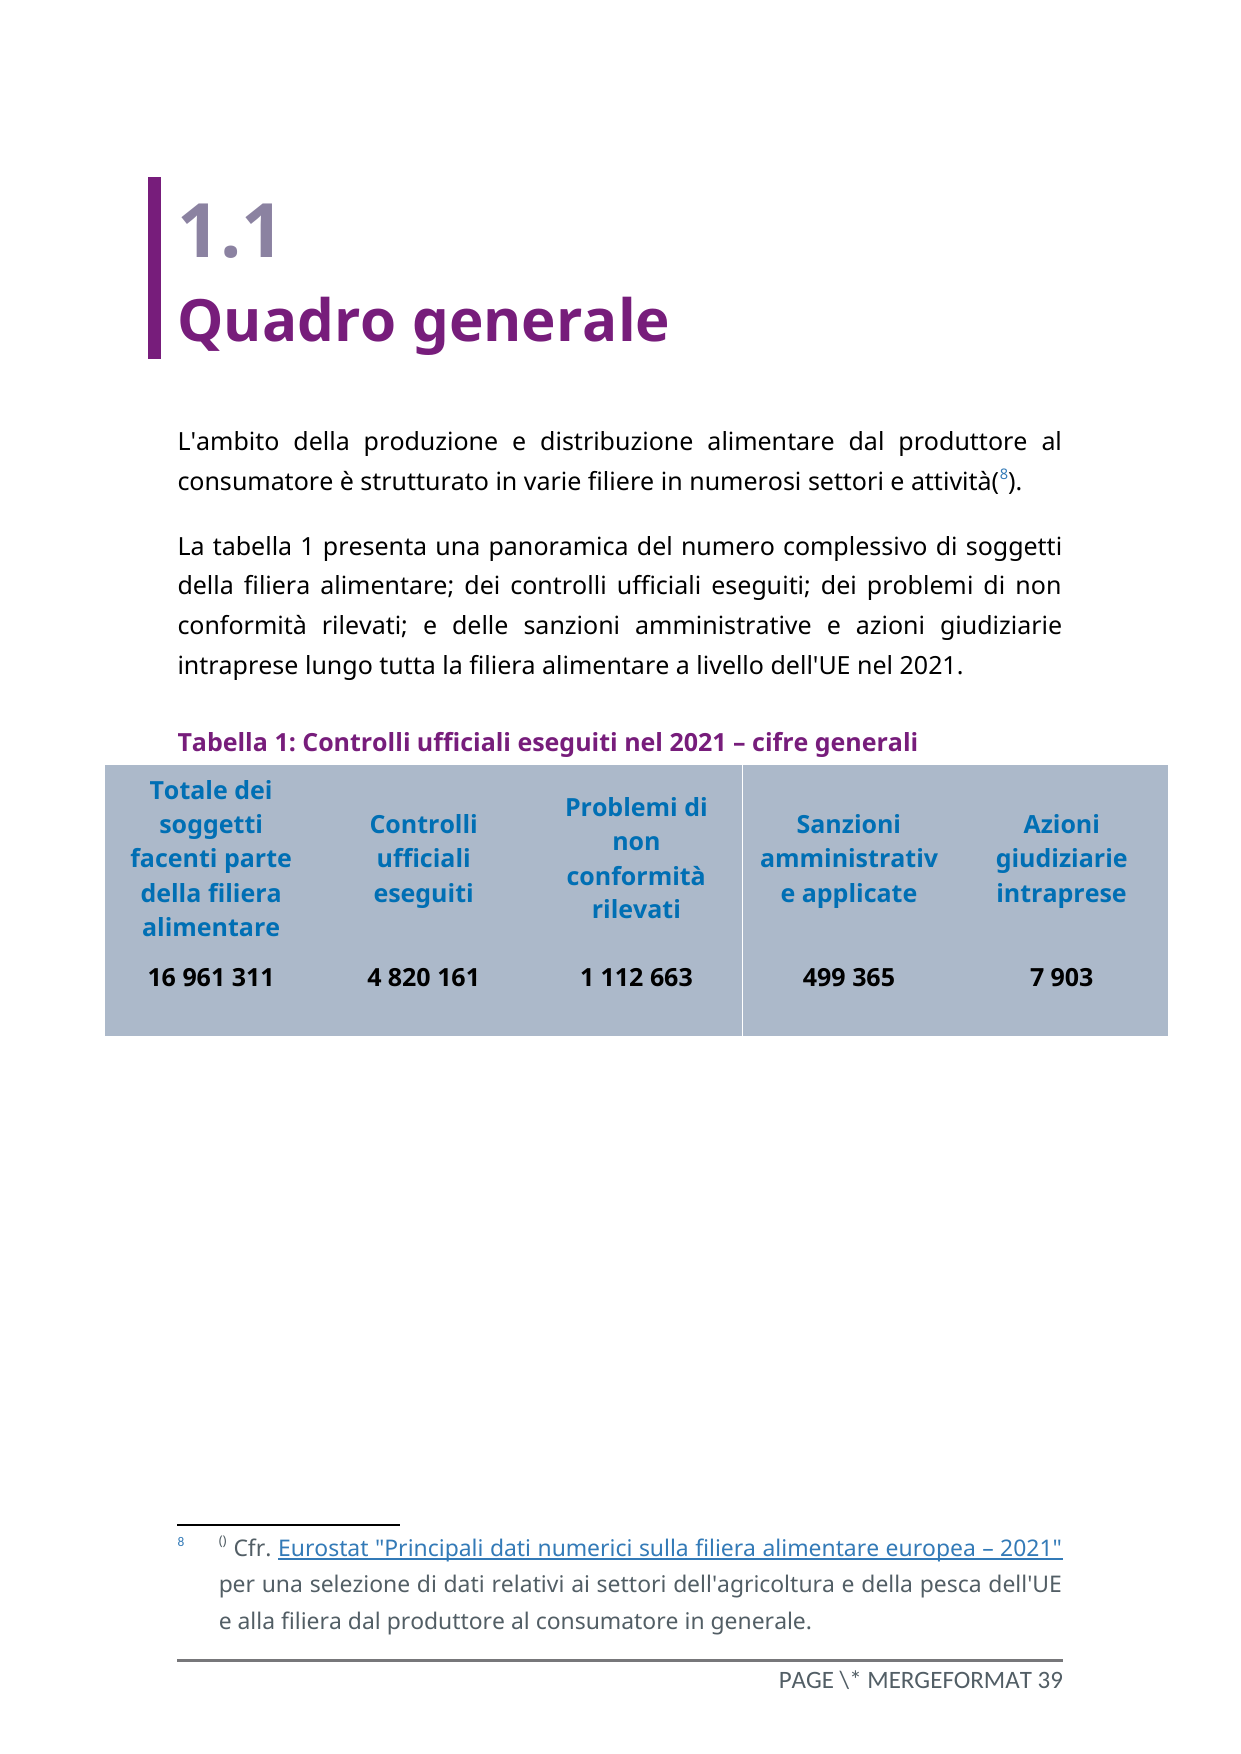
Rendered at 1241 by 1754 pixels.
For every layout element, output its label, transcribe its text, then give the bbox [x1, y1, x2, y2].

text 1.1 [177, 177, 1063, 279]
table_cell 16 961 311 [105, 952, 317, 1036]
table_header Sanzioni amministrative applicate [743, 765, 955, 952]
table_header Controlli ufficiali eseguiti [317, 765, 530, 952]
text La tabella 1 presenta una panoramica del numero complessivo di soggetti della filiera alimentare; dei controlli ufficiali eseguiti; dei problemi di non conformità rilevati; e delle sanzioni amministrative e azioni giudiziarie intraprese lungo tutta la filiera alimentare a livello dell'UE nel 2021. [177, 528, 1063, 682]
table_header Azioni giudiziarie intraprese [955, 765, 1168, 952]
table_cell 7 903 [955, 952, 1168, 1036]
table_header Totale dei soggetti facenti parte della filiera alimentare [105, 765, 317, 952]
table_cell 499 365 [743, 952, 955, 1036]
title Tabella 1: Controlli ufficiali eseguiti nel 2021 – cifre generali [177, 725, 1063, 759]
table_cell 4 820 161 [317, 952, 530, 1036]
title Quadro generale [177, 279, 1063, 359]
text L'ambito della produzione e distribuzione alimentare dal produttore al consumatore è strutturato in varie filiere in numerosi settori e attività(). [177, 424, 1063, 497]
table_header Problemi di non conformità rilevati [530, 765, 742, 952]
table_cell 1 112 663 [530, 952, 742, 1036]
